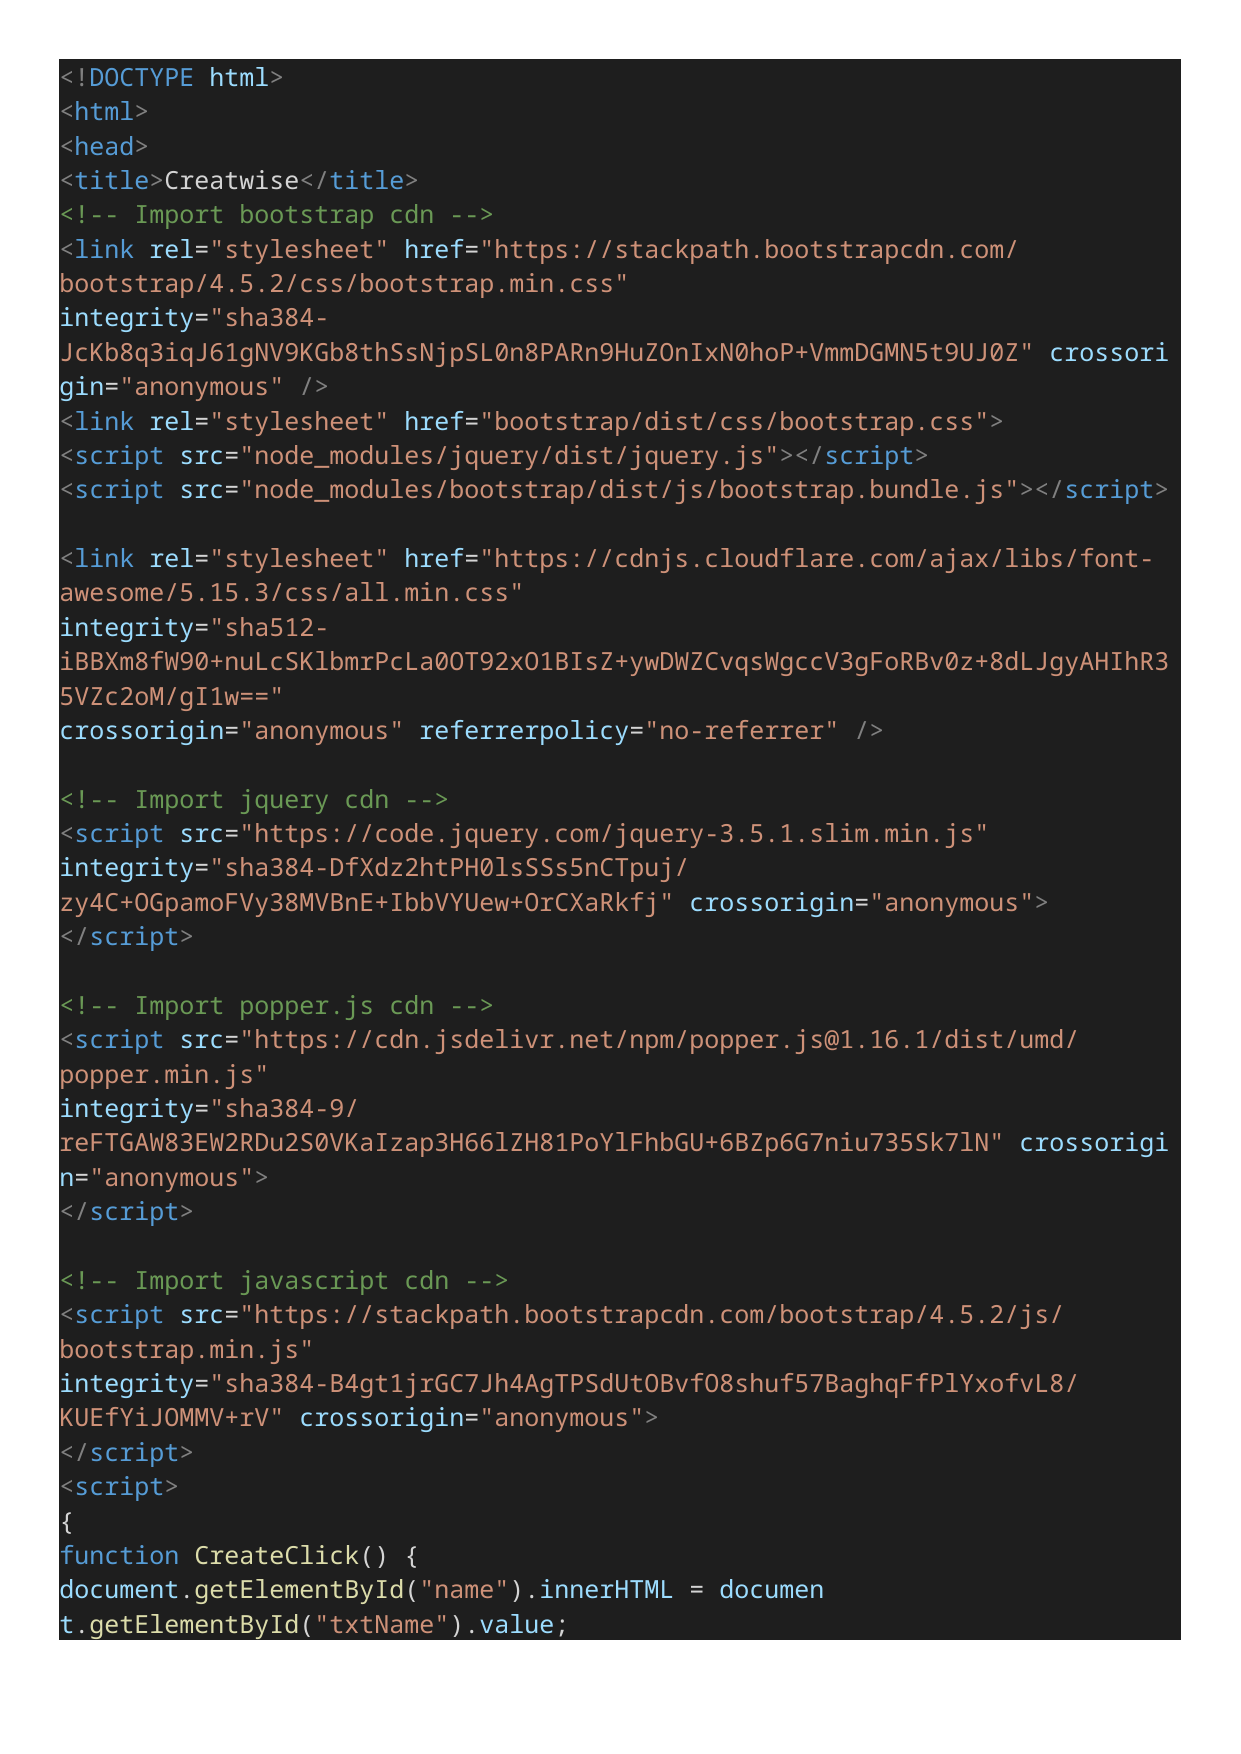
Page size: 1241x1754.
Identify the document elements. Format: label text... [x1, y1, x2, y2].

text integrity="sha384-9/reFTGAW83EW2RDu2S0VKaIzap3H66lZH81PoYlFhbGU+6BZp6G7niu735Sk7lN" crossorigin="anonymous"> [59, 1090, 1181, 1193]
text document.getElementById("name").innerHTML = document.getElementById("txtName").value; [59, 1572, 1181, 1640]
text </script> [59, 1434, 1181, 1468]
text <script src="https://stackpath.bootstrapcdn.com/bootstrap/4.5.2/js/bootstrap.min.js" [59, 1297, 1181, 1365]
text <link rel="stylesheet" href="https://stackpath.bootstrapcdn.com/bootstrap/4.5.2/css/bootstrap.min.css" [59, 231, 1181, 300]
text <script src="node_modules/jquery/dist/jquery.js"></script> [59, 437, 1181, 472]
text <!-- Import javascript cdn --> [59, 1262, 1181, 1297]
text { [59, 1503, 1181, 1537]
text </script> [59, 918, 1181, 953]
text crossorigin="anonymous" referrerpolicy="no-referrer" /> [59, 712, 1181, 747]
text function CreateClick() { [59, 1537, 1181, 1572]
text <script> [59, 1468, 1181, 1503]
text <link rel="stylesheet" href="https://cdnjs.cloudflare.com/ajax/libs/font-awesome/5.15.3/css/all.min.css" [59, 540, 1181, 609]
text <link rel="stylesheet" href="bootstrap/dist/css/bootstrap.css"> [59, 403, 1181, 437]
text <script src="https://code.jquery.com/jquery-3.5.1.slim.min.js" [59, 815, 1181, 850]
text <!DOCTYPE html> [59, 59, 1181, 93]
text </script> [59, 1193, 1181, 1228]
text <!-- Import bootstrap cdn --> [59, 197, 1181, 231]
text <script src="https://cdn.jsdelivr.net/npm/popper.js@1.16.1/dist/umd/popper.min.js" [59, 1022, 1181, 1090]
text integrity="sha384-B4gt1jrGC7Jh4AgTPSdUtOBvfO8shuf57BaghqFfPlYxofvL8/KUEfYiJOMMV+rV" crossorigin="anonymous"> [59, 1365, 1181, 1434]
text integrity="sha384-JcKb8q3iqJ61gNV9KGb8thSsNjpSL0n8PARn9HuZOnIxN0hoP+VmmDGMN5t9UJ0Z" crossorigin="anonymous" /> [59, 300, 1181, 403]
text <!-- Import popper.js cdn --> [59, 987, 1181, 1022]
text <script src="node_modules/bootstrap/dist/js/bootstrap.bundle.js"></script> [59, 472, 1181, 506]
text integrity="sha384-DfXdz2htPH0lsSSs5nCTpuj/zy4C+OGpamoFVy38MVBnE+IbbVYUew+OrCXaRkfj" crossorigin="anonymous"> [59, 850, 1181, 918]
text <head> [59, 128, 1181, 162]
text integrity="sha512-iBBXm8fW90+nuLcSKlbmrPcLa0OT92xO1BIsZ+ywDWZCvqsWgccV3gFoRBv0z+8dLJgyAHIhR35VZc2oM/gI1w==" [59, 609, 1181, 712]
text <title>Creatwise</title> [59, 162, 1181, 197]
text <!-- Import jquery cdn --> [59, 781, 1181, 815]
text <html> [59, 93, 1181, 128]
